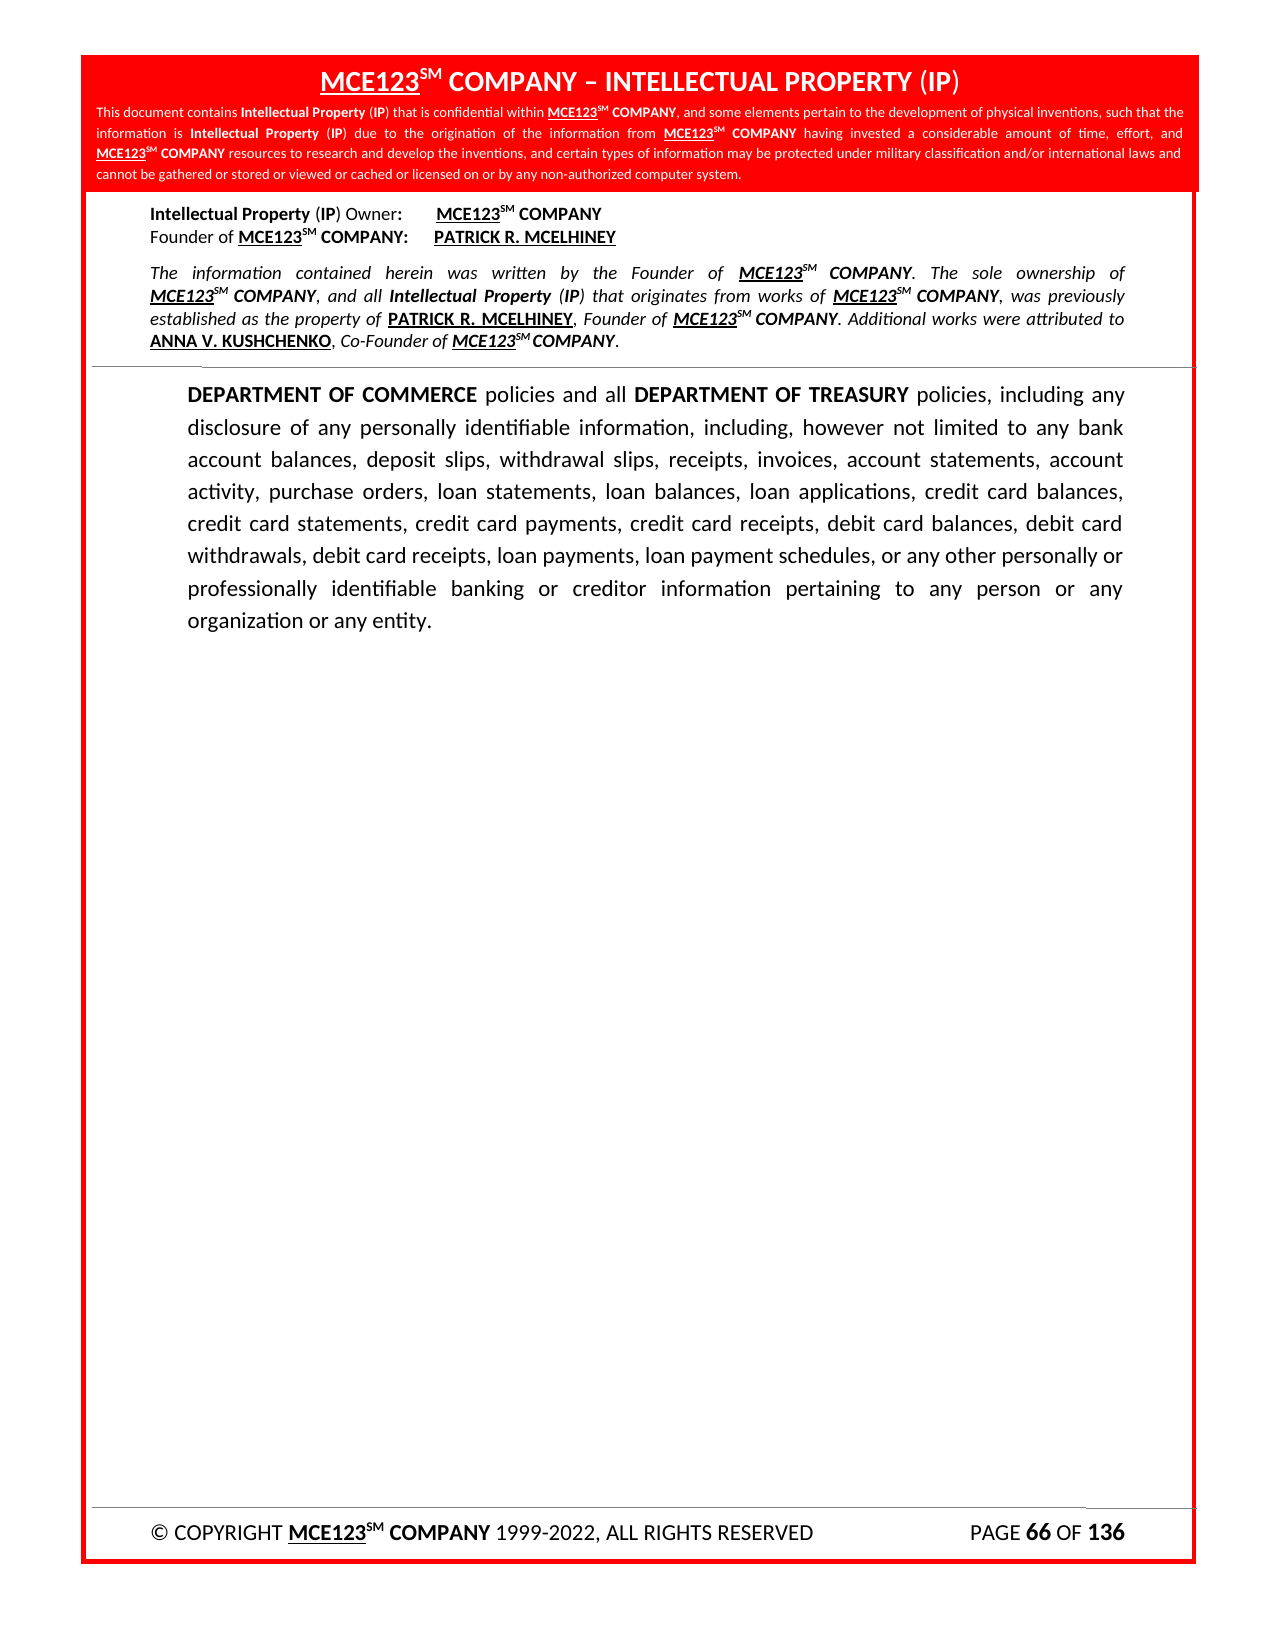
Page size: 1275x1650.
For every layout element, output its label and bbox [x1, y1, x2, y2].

text [150, 381, 1125, 634]
